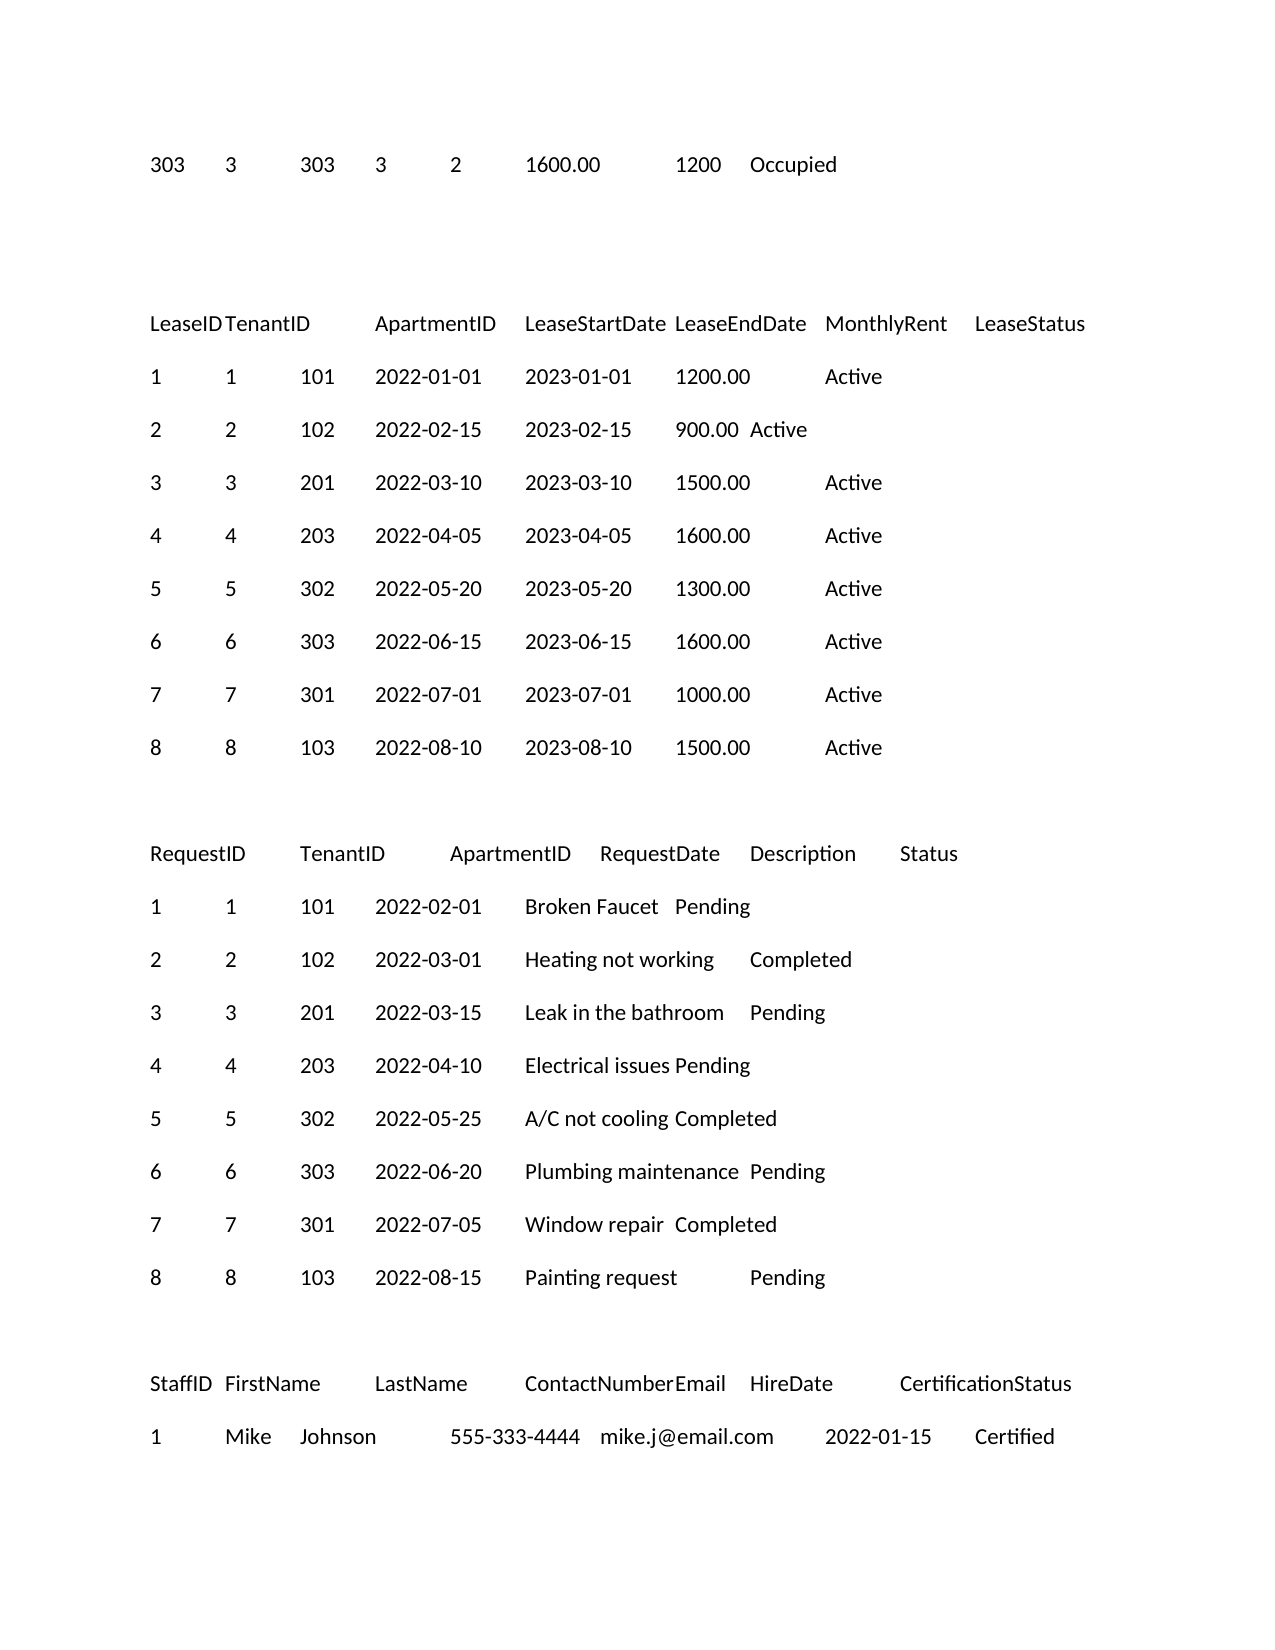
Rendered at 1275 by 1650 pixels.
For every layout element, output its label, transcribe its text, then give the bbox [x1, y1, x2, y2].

text 2 2 102 2022-03-01 Heating not working Completed [150, 945, 1125, 973]
text StaffID FirstName LastName ContactNumber Email HireDate CertificationStatus [150, 1369, 1125, 1397]
text 4 4 203 2022-04-05 2023-04-05 1600.00 Active [150, 521, 1125, 549]
text 3 3 201 2022-03-15 Leak in the bathroom Pending [150, 998, 1125, 1026]
text 5 5 302 2022-05-20 2023-05-20 1300.00 Active [150, 574, 1125, 602]
text 7 7 301 2022-07-05 Window repair Completed [150, 1210, 1125, 1238]
text 4 4 203 2022-04-10 Electrical issues Pending [150, 1051, 1125, 1079]
text 8 8 103 2022-08-10 2023-08-10 1500.00 Active [150, 733, 1125, 761]
text 1 1 101 2022-02-01 Broken Faucet Pending [150, 892, 1125, 920]
text RequestID TenantID ApartmentID RequestDate Description Status [150, 839, 1125, 867]
text 5 5 302 2022-05-25 A/C not cooling Completed [150, 1104, 1125, 1132]
text LeaseID TenantID ApartmentID LeaseStartDate LeaseEndDate MonthlyRent LeaseStatus [150, 309, 1125, 337]
text 3 3 201 2022-03-10 2023-03-10 1500.00 Active [150, 468, 1125, 496]
text 303 3 303 3 2 1600.00 1200 Occupied [150, 150, 1125, 178]
text 6 6 303 2022-06-20 Plumbing maintenance Pending [150, 1157, 1125, 1185]
text 1 1 101 2022-01-01 2023-01-01 1200.00 Active [150, 362, 1125, 390]
text 7 7 301 2022-07-01 2023-07-01 1000.00 Active [150, 680, 1125, 708]
text 6 6 303 2022-06-15 2023-06-15 1600.00 Active [150, 627, 1125, 655]
text 2 2 102 2022-02-15 2023-02-15 900.00 Active [150, 415, 1125, 443]
text 1 Mike Johnson 555-333-4444 mike.j@email.com 2022-01-15 Certified [150, 1422, 1125, 1451]
text 8 8 103 2022-08-15 Painting request Pending [150, 1263, 1125, 1291]
